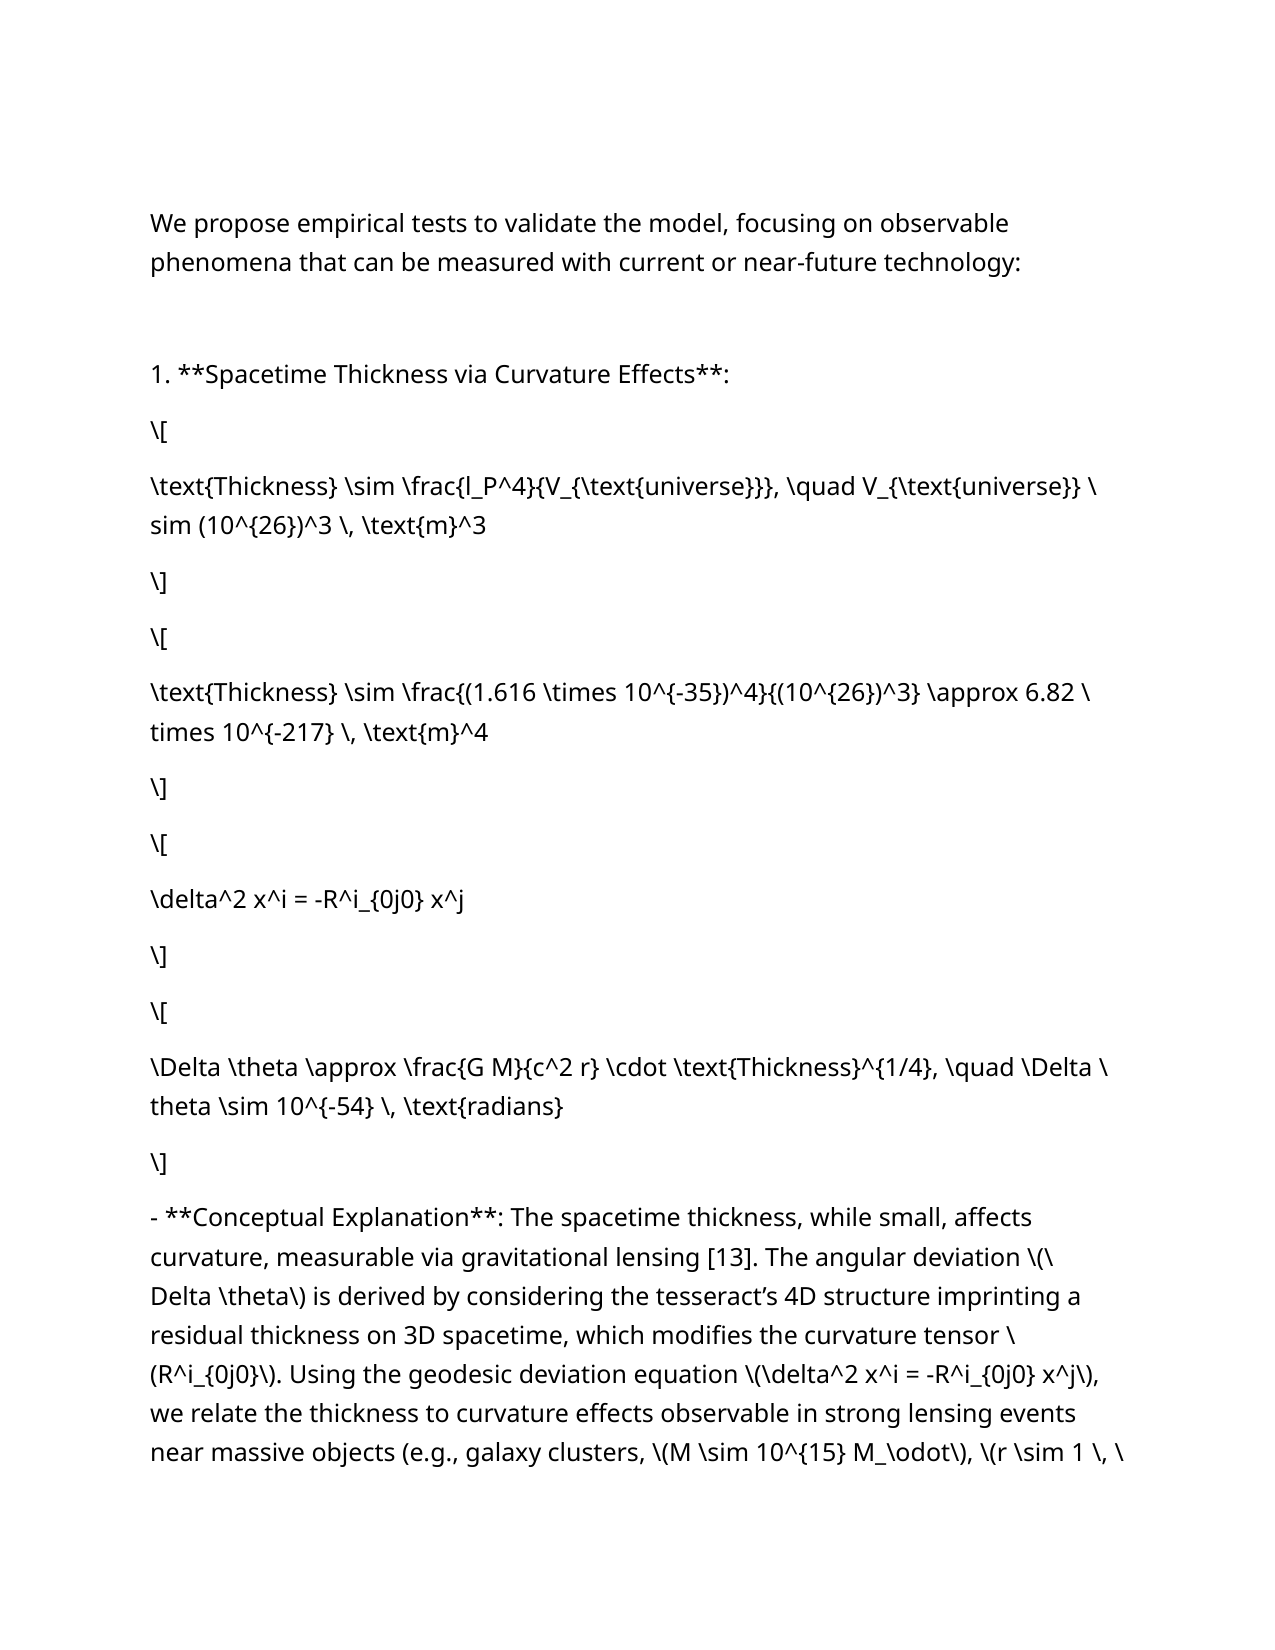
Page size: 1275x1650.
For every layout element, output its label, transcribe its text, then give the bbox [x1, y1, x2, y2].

text \] [150, 770, 1125, 804]
text \text{Thickness} \sim \frac{(1.616 \times 10^{-35})^4}{(10^{26})^3} \approx 6.82 \times 10^{-217} \, \text{m}^4 [150, 675, 1125, 748]
text We propose empirical tests to validate the model, focusing on observable phenomena that can be measured with current or near-future technology: [150, 206, 1125, 279]
text \] [150, 937, 1125, 972]
text \[ [150, 826, 1125, 860]
text \[ [150, 993, 1125, 1027]
text \Delta \theta \approx \frac{G M}{c^2 r} \cdot \text{Thickness}^{1/4}, \quad \Delta \theta \sim 10^{-54} \, \text{radians} [150, 1049, 1125, 1122]
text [150, 1200, 1125, 1469]
text \delta^2 x^i = -R^i_{0j0} x^j [150, 882, 1125, 916]
text \] [150, 563, 1125, 597]
text \text{Thickness} \sim \frac{l_P^4}{V_{\text{universe}}}, \quad V_{\text{universe}} \sim (10^{26})^3 \, \text{m}^3 [150, 468, 1125, 542]
text \] [150, 1144, 1125, 1178]
text \[ [150, 619, 1125, 653]
text 1. **Spacetime Thickness via Curvature Effects**: [150, 357, 1125, 391]
text \[ [150, 412, 1125, 447]
